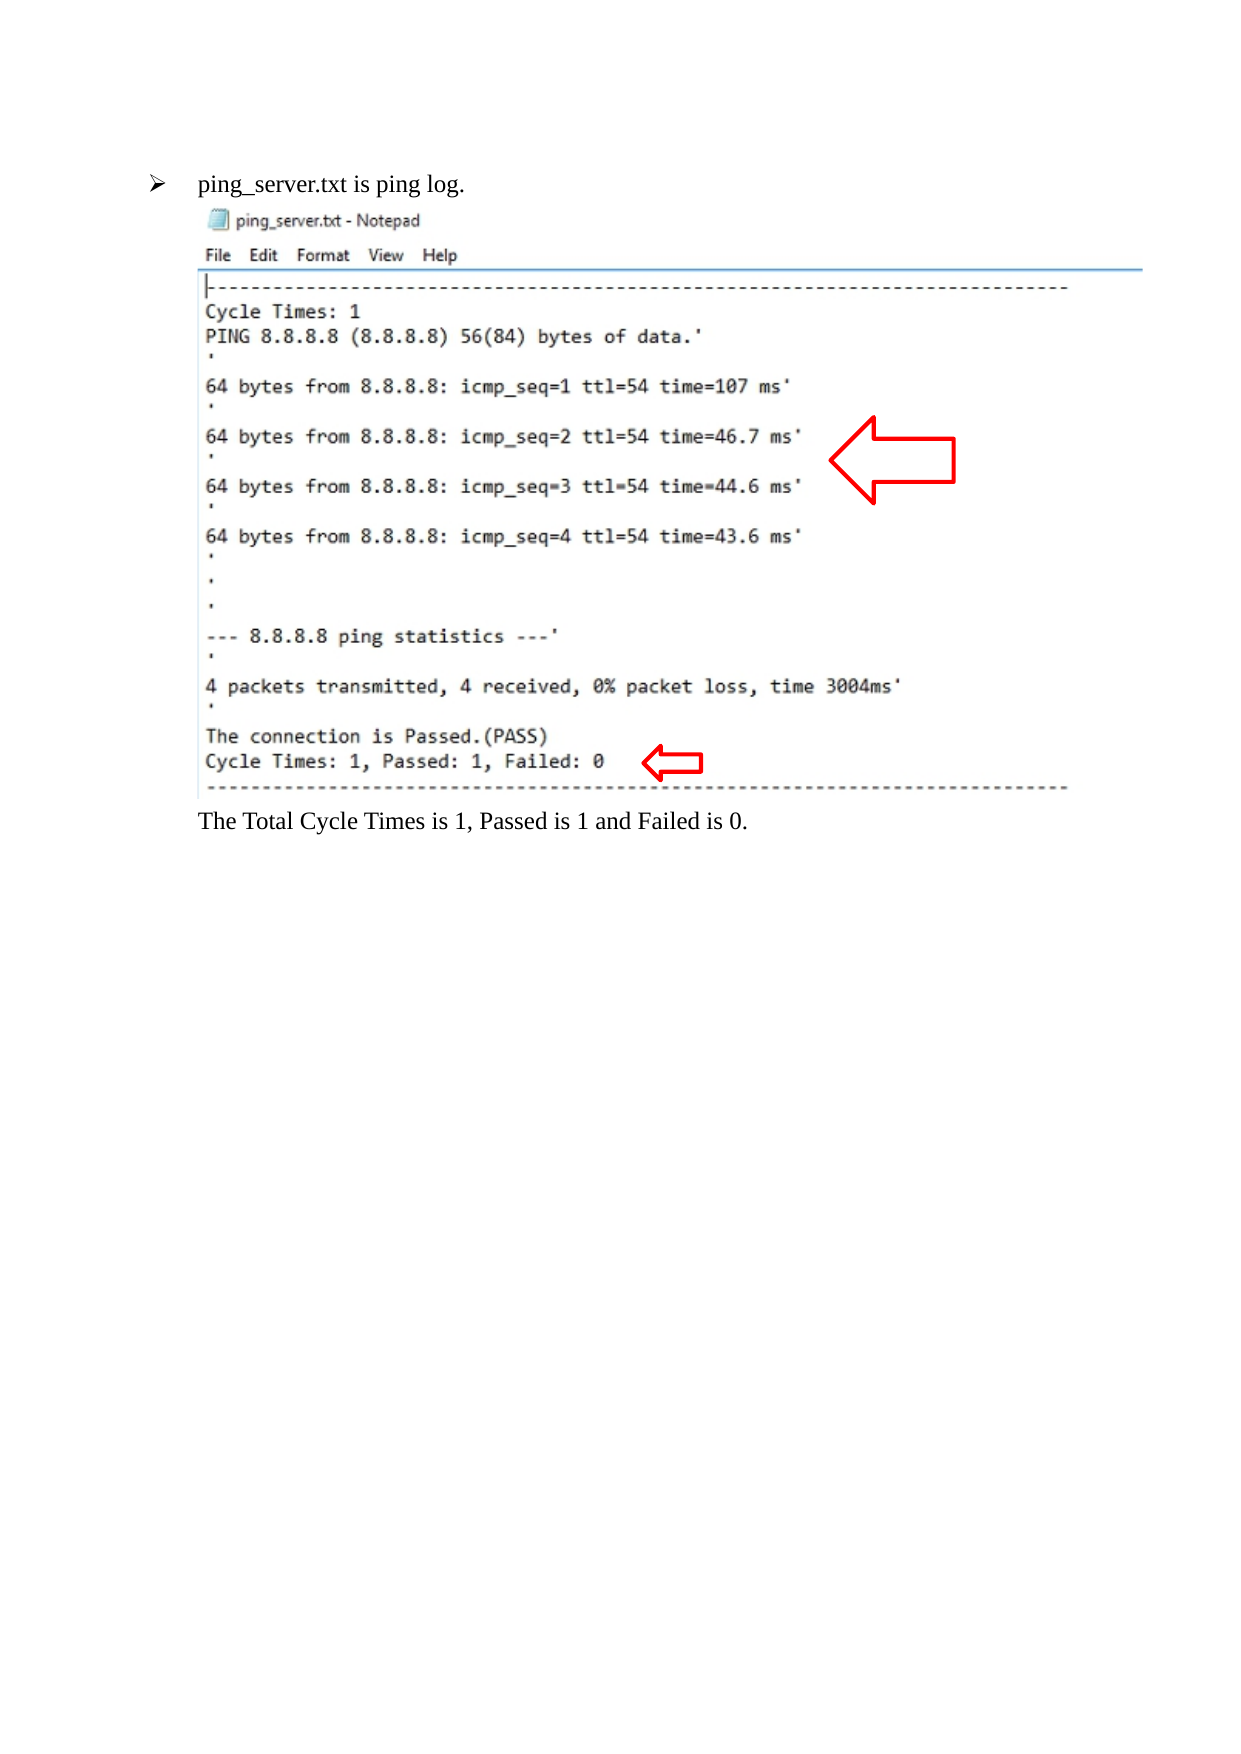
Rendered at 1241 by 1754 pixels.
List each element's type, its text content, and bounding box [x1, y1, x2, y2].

list The Total Cycle Times is 1, Passed is 1 and Failed is 0. [198, 802, 1093, 839]
list ping_server.txt is ping log. [148, 164, 1093, 202]
picture [197, 202, 1143, 799]
